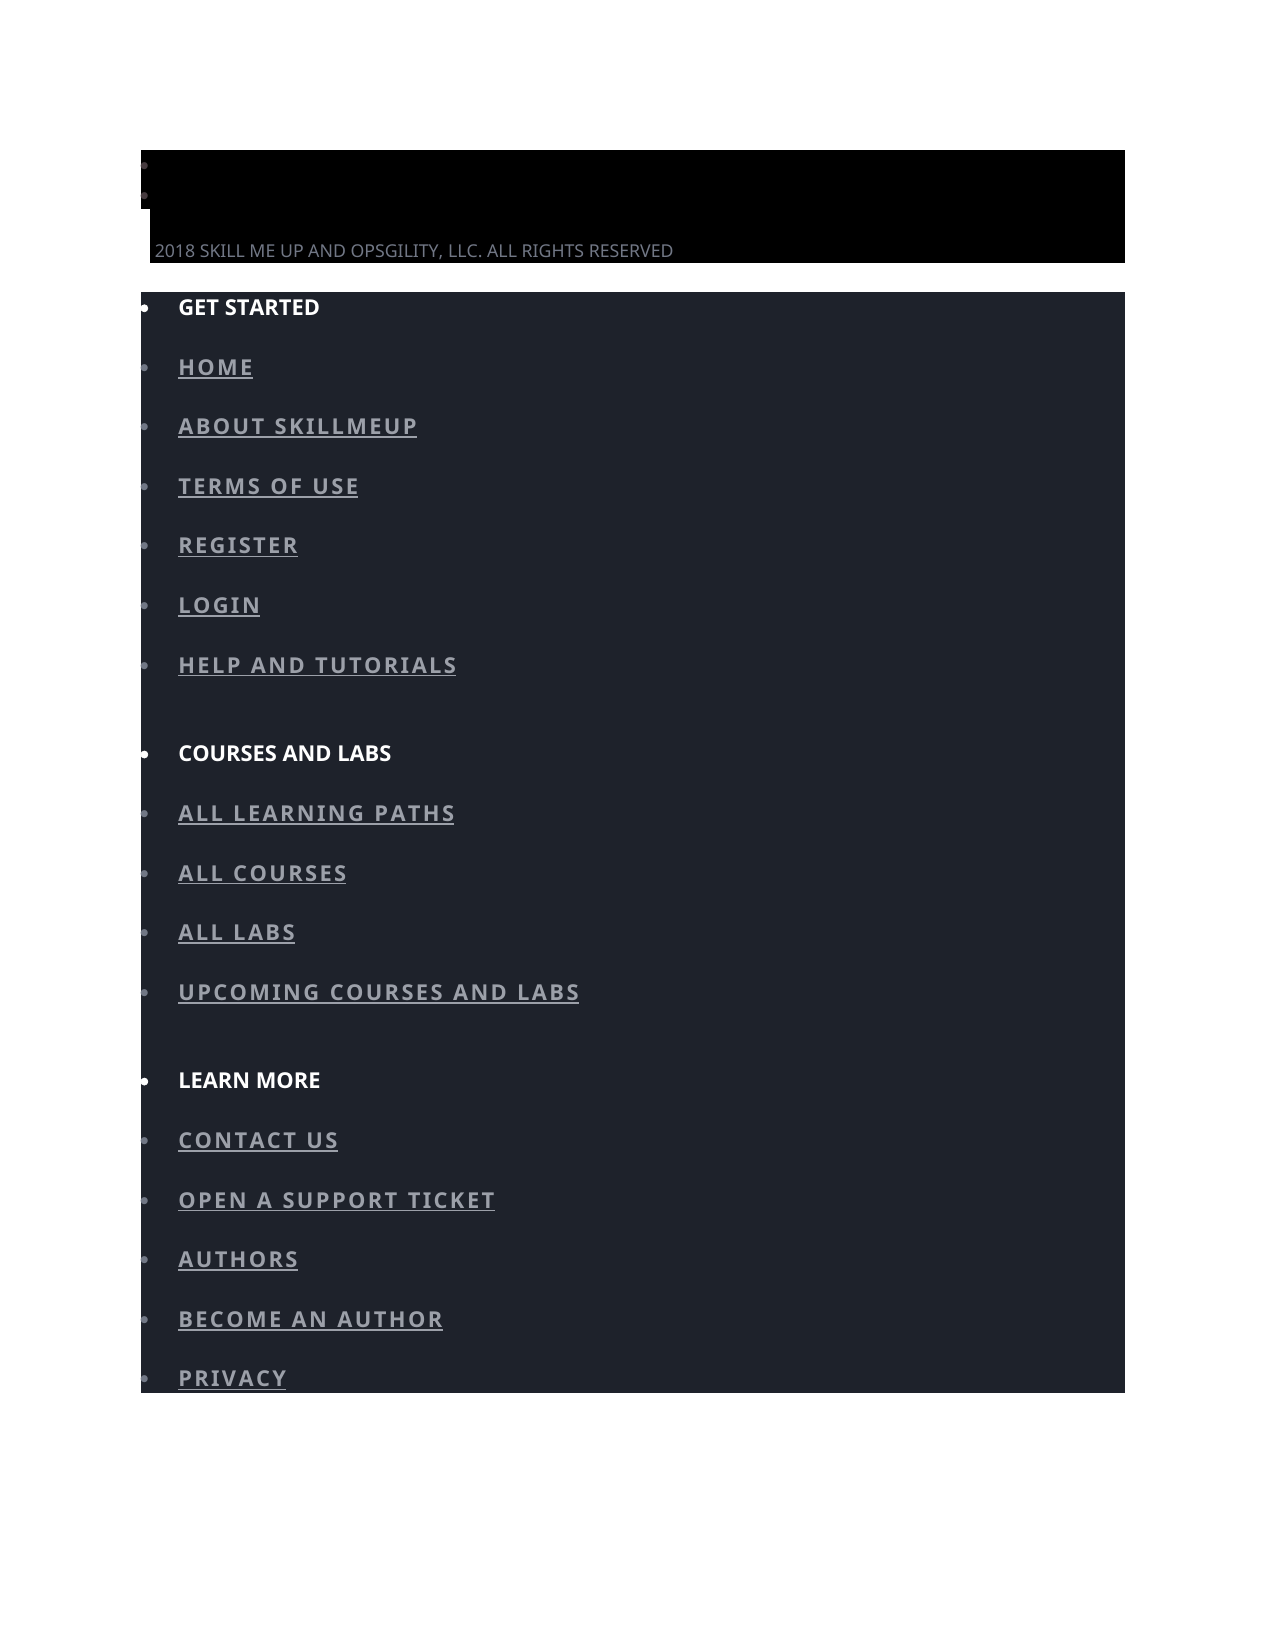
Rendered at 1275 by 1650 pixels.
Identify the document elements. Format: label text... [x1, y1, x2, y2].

list HELP AND TUTORIALS [141, 649, 1125, 679]
list REGISTER [141, 530, 1125, 560]
text 2018 SKILL ME UP AND OPSGILITY, LLC. ALL RIGHTS RESERVED [150, 239, 1125, 263]
list OPEN A SUPPORT TICKET [141, 1184, 1125, 1214]
list PRIVACY [141, 1363, 1125, 1393]
list ALL LABS [141, 917, 1125, 947]
list BECOME AN AUTHOR [141, 1304, 1125, 1333]
list AUTHORS [141, 1244, 1125, 1274]
list COURSES AND LABS [141, 738, 1125, 768]
list CONTACT US [141, 1125, 1125, 1155]
list ALL LEARNING PATHS [141, 798, 1125, 828]
list LEARN MORE [141, 1065, 1125, 1095]
list GET STARTED [141, 292, 1125, 322]
list ABOUT SKILLMEUP [141, 411, 1125, 441]
list ALL COURSES [141, 857, 1125, 887]
list LOGIN [141, 590, 1125, 620]
list HOME [141, 352, 1125, 381]
list TERMS OF USE [141, 471, 1125, 501]
list UPCOMING COURSES AND LABS [141, 977, 1125, 1006]
